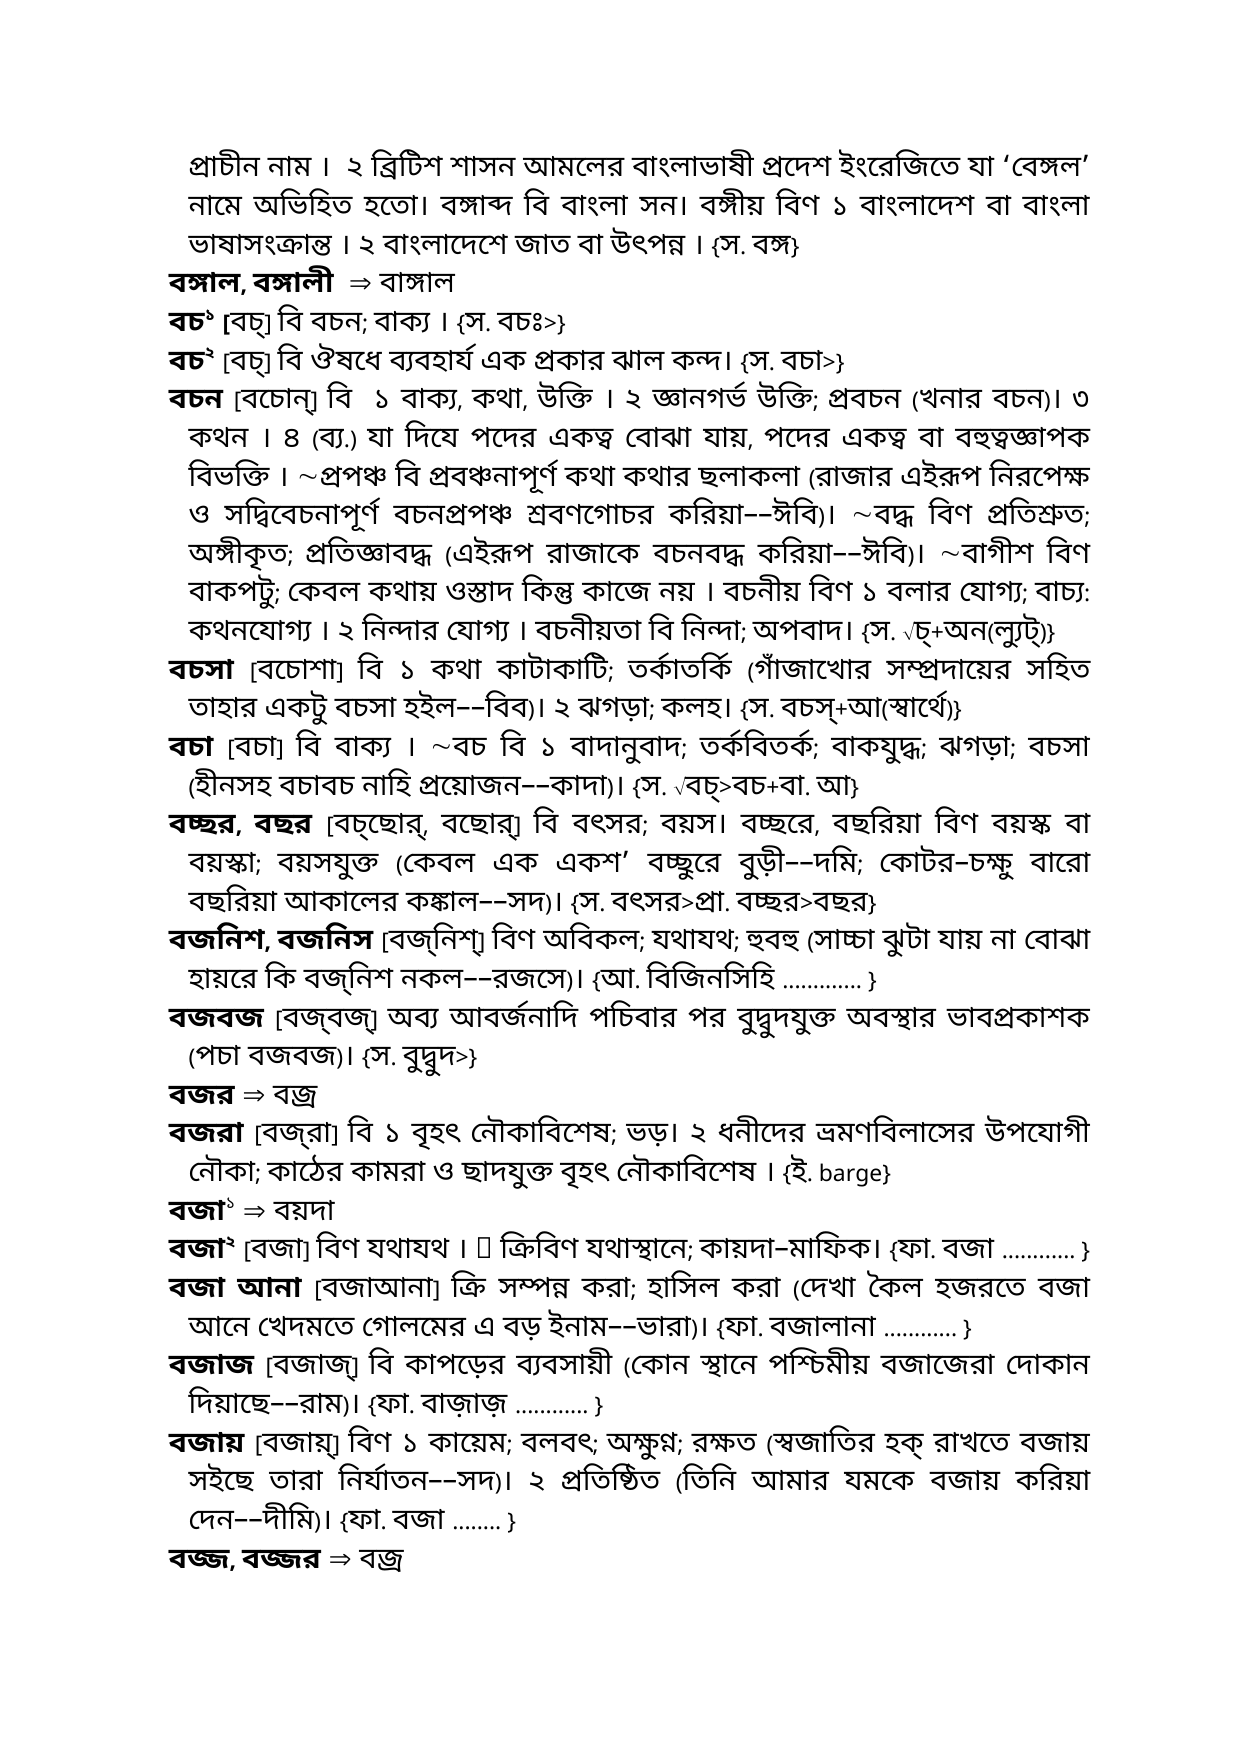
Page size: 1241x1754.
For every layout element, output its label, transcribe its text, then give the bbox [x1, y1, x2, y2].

text বজাজ [বজাজ্‌] বি কাপড়ের ব্যবসায়ী (কোন স্থানে পশ্চিমীয় বজাজেরা দোকান দিয়াছে––রাম)। {ফা. বাজ়াজ় ............ } [169, 1348, 1090, 1425]
text বজবজ [বজ্‌বজ্‌] অব্য আবর্জনাদি পচিবার পর বুদ্বুদযুক্ত অবস্থার ভাবপ্রকাশক (পচা বজবজ)। {স. বুদ্বুদ>} [169, 1000, 1090, 1077]
text বঙ্গাল, বঙ্গালী বাঙ্গাল [169, 266, 1090, 304]
text বজা২ [বজা] বিণ যথাযথ । ক্রিবিণ যথাস্থানে; কায়দা–মাফিক। {ফা. বজা ............ } [169, 1232, 1090, 1271]
text বজরা [বজ্‌রা] বি ১ বৃহৎ নৌকাবিশেষ; ভড়। ২ ধনীদের ভ্রমণবিলাসের উপযোগী নৌকা; কাঠের কামরা ও ছাদযুক্ত বৃহৎ নৌকাবিশেষ । {ই. barge} [169, 1116, 1090, 1193]
text বজনিশ, বজনিস [বজ্‌নিশ্‌] বিণ অবিকল; যথাযথ; হুবহু (সাচ্চা ঝুটা যায় না বোঝা হায়রে কি বজ্‌নিশ নকল––রজসে)। {আ. বিজিনসিহি ............. } [169, 923, 1090, 1000]
text বচ১ [বচ্‌] বি বচন; বাক্য । {স. বচঃ>} [169, 304, 1090, 343]
text বচসা [বচোশা] বি ১ কথা কাটাকাটি; তর্কাতর্কি (গাঁজাখোর সম্প্রদায়ের সহিত তাহার একটু বচসা হইল––বিব)। ২ ঝগড়া; কলহ। {স. বচস্‌+আ(স্বার্থে)} [169, 652, 1090, 730]
text বচ২ [বচ্‌] বি ঔষধে ব্যবহার্য এক প্রকার ঝাল কন্দ। {স. বচা>} [169, 343, 1090, 382]
text বচ্ছর, বছর [বচ্‌ছোর্‌, বছোর্‌] বি বৎসর; বয়স। বচ্ছরে, বছরিয়া বিণ বয়স্ক বা বয়স্কা; বয়সযুক্ত (কেবল এক একশ’ বচ্ছুরে বুড়ী––দমি; কোটর–চক্ষু বারো বছরিয়া আকালের কঙ্কাল––সদ)। {স. বৎসর>প্রা. বচ্ছর>বছর} [169, 807, 1090, 923]
text বচন [বচোন্‌] বি ১ বাক্য, কথা, উক্তি । ২ জ্ঞানগর্ভ উক্তি; প্রবচন (খনার বচন)। ৩ কথন । ৪ (ব্য.) যা দিযে পদের একত্ব বোঝা যায়, পদের একত্ব বা বহুত্বজ্ঞাপক বিভক্তি । প্রপঞ্চ বি প্রবঞ্চনাপূর্ণ কথা কথার ছলাকলা (রাজার এইরূপ নিরপেক্ষ ও সদ্বিবেচনাপূর্ণ বচনপ্রপঞ্চ শ্রবণগোচর করিয়া––ঈবি)। বদ্ধ বিণ প্রতিশ্রুত; অঙ্গীকৃত; প্রতিজ্ঞাবদ্ধ (এইরূপ রাজাকে বচনবদ্ধ করিয়া––ঈবি)। বাগীশ বিণ বাকপটু; কেবল কথায় ওস্তাদ কিন্তু কাজে নয় । বচনীয় বিণ ১ বলার যোগ্য; বাচ্য: কথনযোগ্য । ২ নিন্দার যোগ্য । বচনীয়তা বি নিন্দা; অপবাদ। {স. চ্‌+অন(ল্যুট্‌)} [169, 382, 1090, 652]
text বজর বজ্র [169, 1077, 1090, 1116]
text বজা১ বয়দা [169, 1193, 1090, 1232]
text বচা [বচা] বি বাক্য । বচ বি ১ বাদানুবাদ; তর্কবিতর্ক; বাকযুদ্ধ; ঝগড়া; বচসা (হীনসহ বচাবচ নাহি প্রয়োজন––কাদা)। {স. বচ্‌>বচ+বা. আ} [169, 730, 1090, 807]
text বজা আনা [বজাআনা] ক্রি সম্পন্ন করা; হাসিল করা (দেখা কৈল হজরতে বজা আনে খেদমতে গোলমের এ বড় ইনাম––ভারা)। {ফা. বজালানা ............ } [169, 1271, 1090, 1348]
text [169, 150, 1090, 266]
text বজায় [বজায়্‌] বিণ ১ কায়েম; বলবৎ; অক্ষুণ্ন; রক্ষত (স্বজাতির হক্‌ রাখতে বজায় সইছে তারা নির্যাতন––সদ)। ২ প্রতিষ্ঠিত (তিনি আমার যমকে বজায় করিয়া দেন––দীমি)। {ফা. বজা ........ } [169, 1425, 1090, 1541]
text বজ্জ, বজ্জর বজ্র [169, 1541, 1090, 1580]
